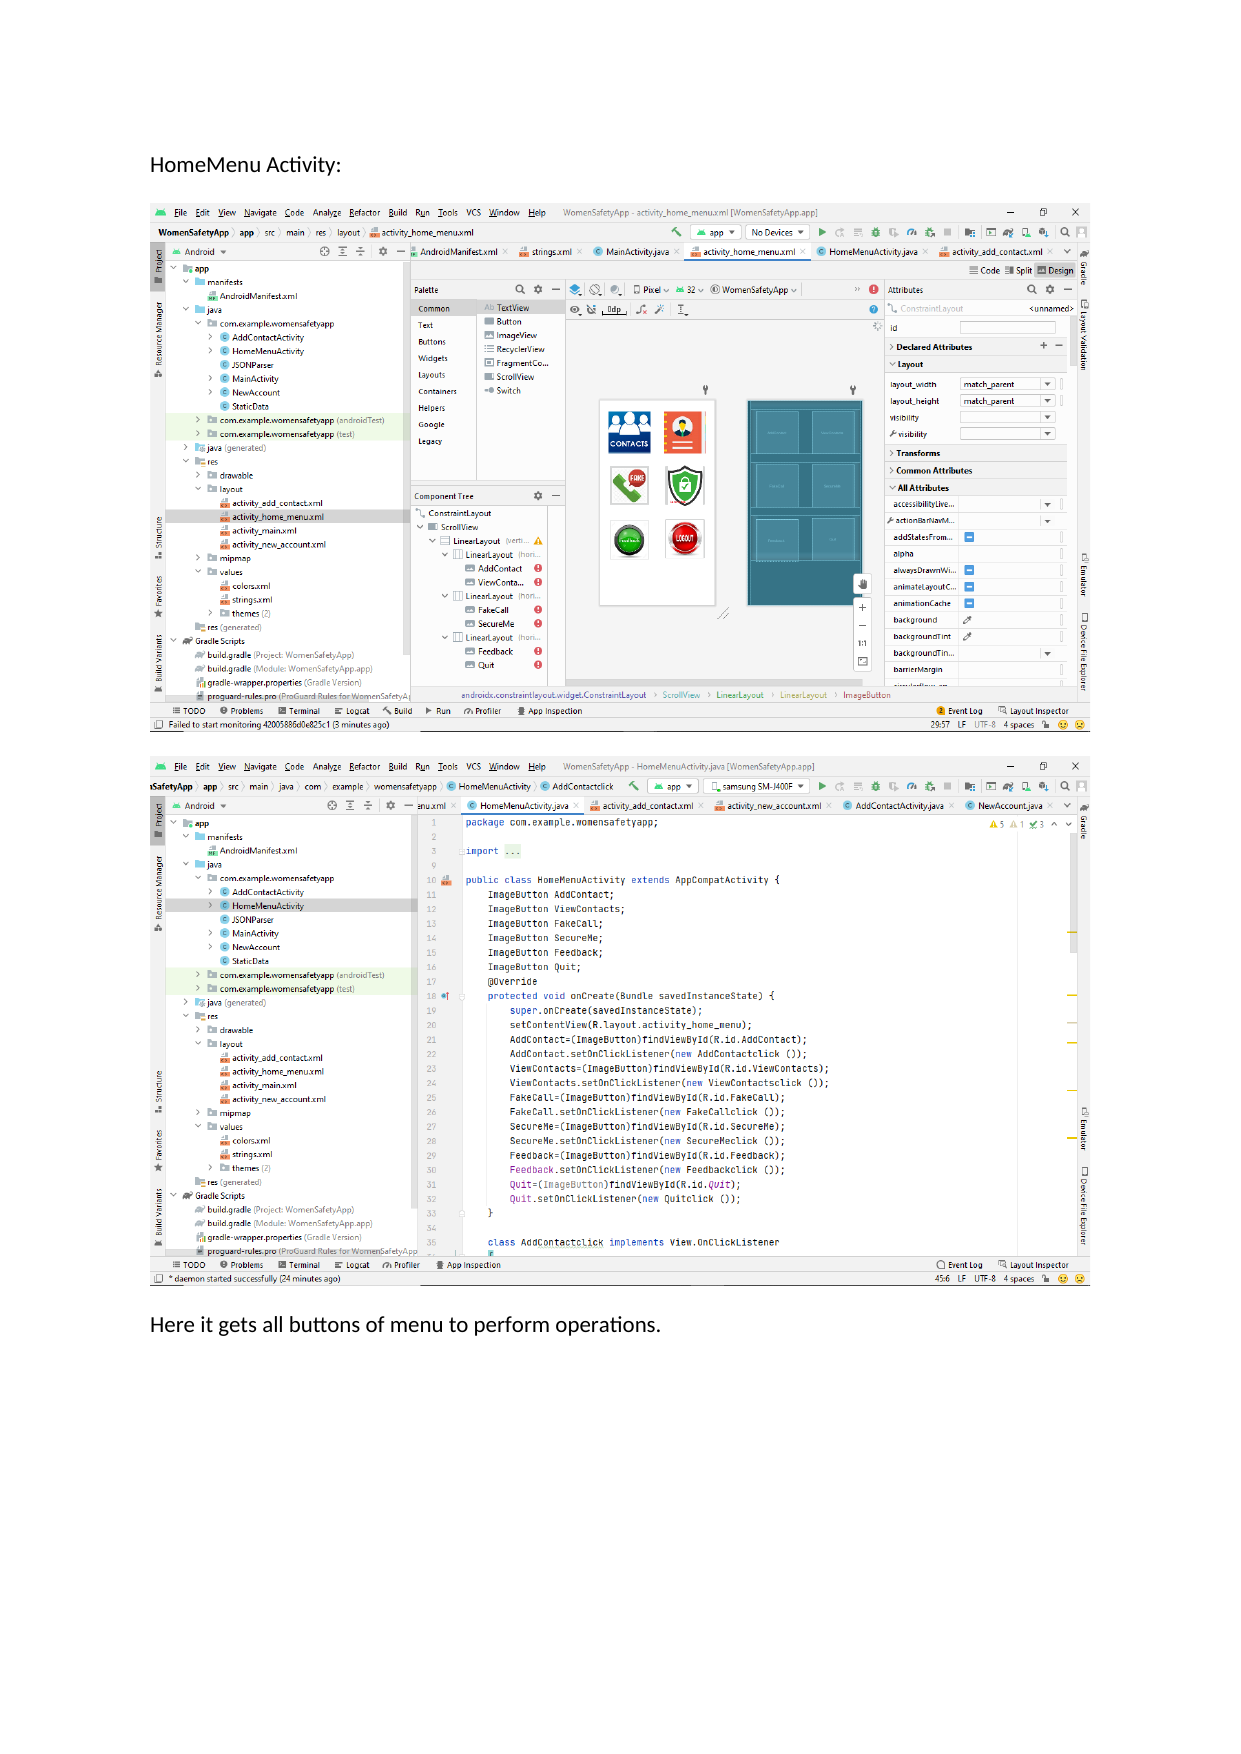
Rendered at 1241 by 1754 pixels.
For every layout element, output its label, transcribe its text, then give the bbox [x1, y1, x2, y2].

text Here it gets all buttons of menu to perform operations. [150, 1310, 1090, 1338]
picture [150, 203, 1091, 732]
picture [150, 756, 1091, 1286]
text HomeMenu Activity: [150, 150, 1090, 178]
